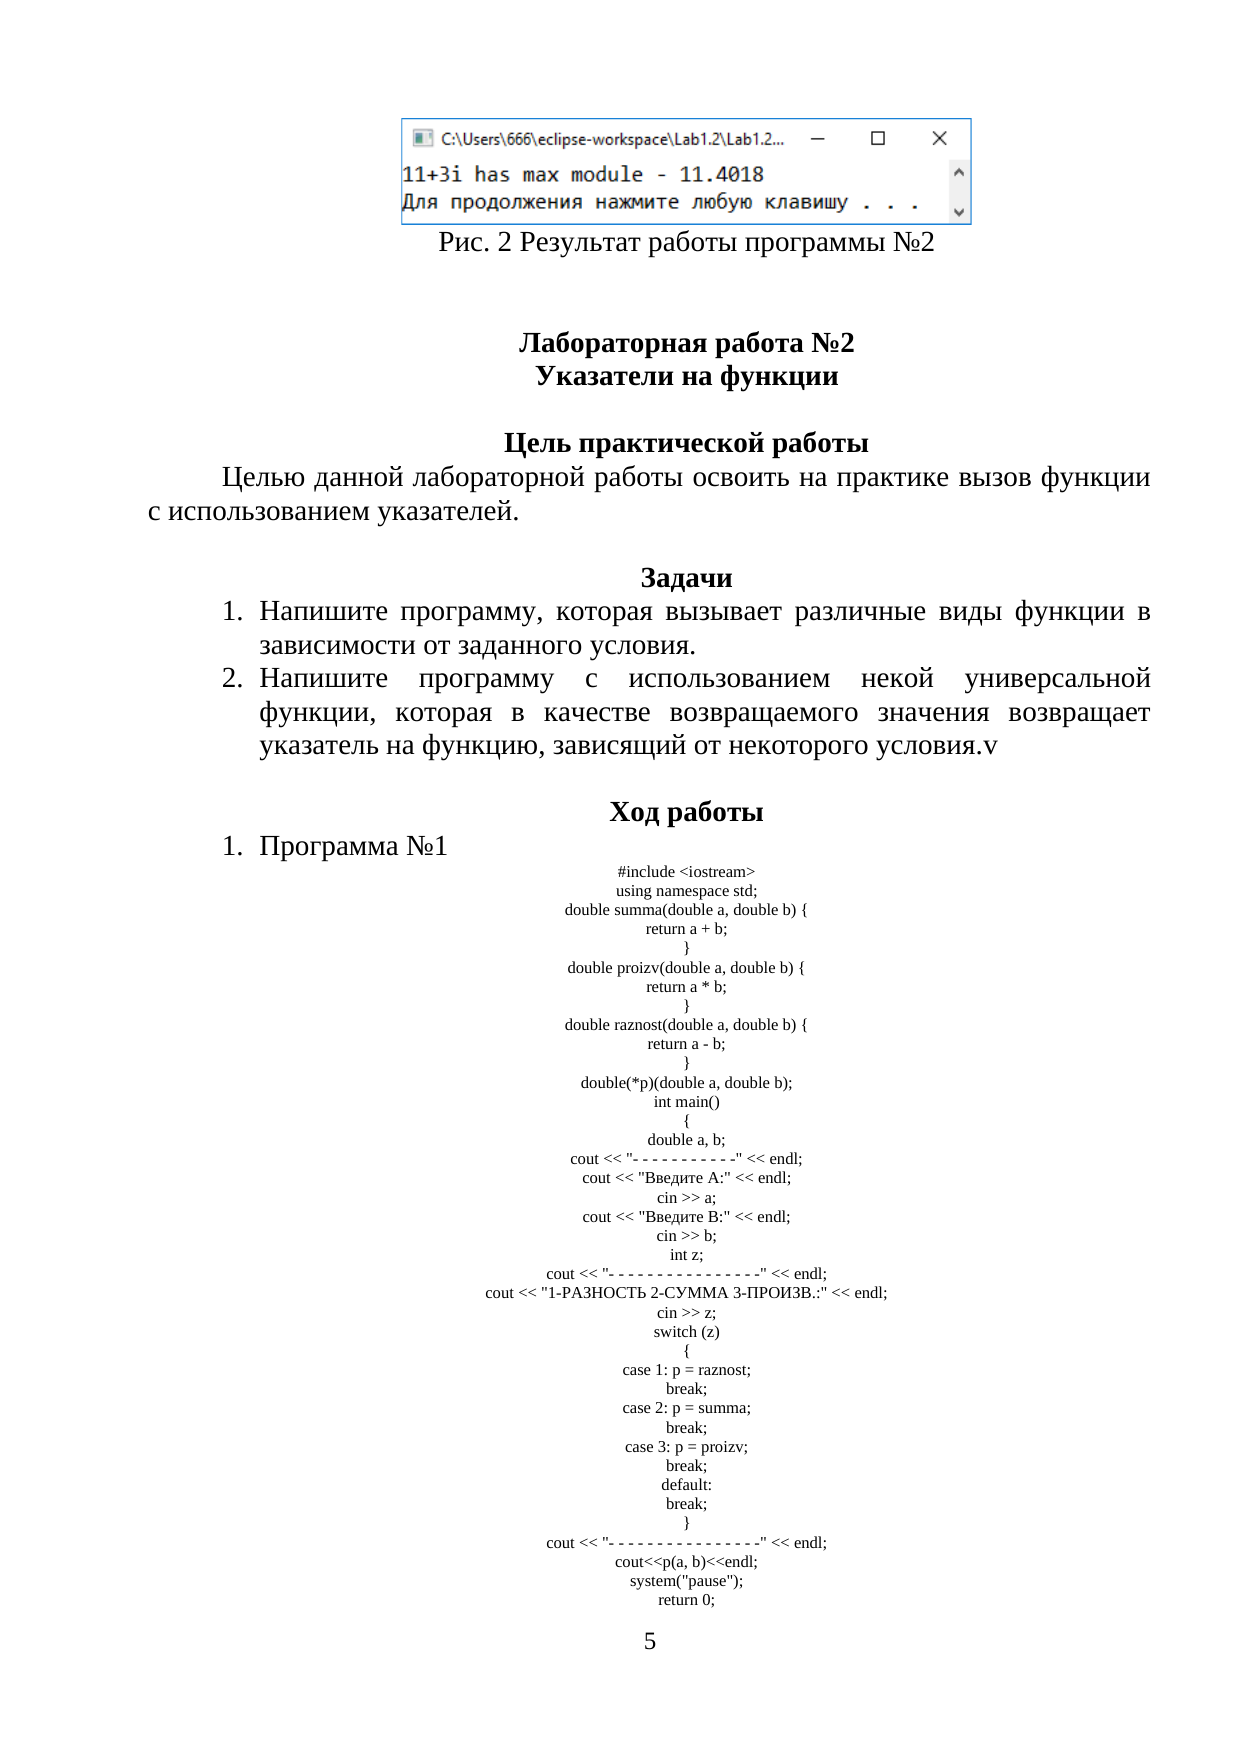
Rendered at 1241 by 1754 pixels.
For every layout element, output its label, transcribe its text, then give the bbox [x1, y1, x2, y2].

text break; [148, 1494, 1152, 1513]
text cin >> z; [148, 1302, 1152, 1322]
text cin >> a; [148, 1187, 1152, 1207]
text } [148, 996, 1152, 1015]
text break; [148, 1379, 1152, 1398]
text cout << "- - - - - - - - - - -" << endl; [148, 1149, 1152, 1168]
text #include <iostream> [148, 862, 1152, 881]
text return a * b; [148, 977, 1152, 996]
text system("pause"); [148, 1571, 1152, 1590]
text cout << "- - - - - - - - - - - - - - - -" << endl; [148, 1532, 1152, 1552]
text using namespace std; [148, 881, 1152, 900]
text { [148, 1341, 1152, 1360]
text Указатели на функции [148, 358, 1152, 392]
text int main() [148, 1092, 1152, 1111]
text Целью данной лабораторной работы освоить на практике вызов функции с использованием указателей. [148, 459, 1152, 526]
text cout << "1-РАЗНОСТЬ 2-СУММА 3-ПРОИЗВ.:" << endl; [148, 1283, 1152, 1302]
text cout << "Введите B:" << endl; [148, 1207, 1152, 1226]
text break; [148, 1417, 1152, 1437]
text case 1: p = raznost; [148, 1360, 1152, 1379]
text double proizv(double a, double b) { [148, 957, 1152, 977]
text cout<<p(a, b)<<endl; [148, 1552, 1152, 1571]
text cout << "Введите А:" << endl; [148, 1168, 1152, 1187]
text break; [148, 1456, 1152, 1475]
text { [148, 1111, 1152, 1130]
list Напишите программу с использованием некой универсальной функции, которая в качестве возвращаемого значения возвращает указатель на функцию, зависящий от некоторого условия.v [222, 660, 1152, 761]
text Цель практической работы [148, 426, 1152, 459]
text return a + b; [148, 919, 1152, 938]
text cout << "- - - - - - - - - - - - - - - -" << endl; [148, 1264, 1152, 1283]
text default: [148, 1475, 1152, 1494]
text } [148, 1053, 1152, 1072]
picture [401, 118, 972, 225]
list Программа №1 [222, 828, 1152, 862]
text double summa(double a, double b) { [148, 900, 1152, 919]
text Рис. 2 Результат работы программы №2 [148, 224, 1152, 258]
text Задачи [148, 560, 1152, 593]
text case 2: p = summa; [148, 1398, 1152, 1417]
text } [148, 1513, 1152, 1532]
text case 3: p = proizv; [148, 1437, 1152, 1456]
text int z; [148, 1245, 1152, 1264]
text return a - b; [148, 1034, 1152, 1053]
text double(*p)(double a, double b); [148, 1072, 1152, 1092]
list Напишите программу, которая вызывает различные виды функции в зависимости от заданного условия. [222, 593, 1152, 660]
text double raznost(double a, double b) { [148, 1015, 1152, 1034]
text return 0; [148, 1590, 1152, 1609]
text switch (z) [148, 1322, 1152, 1341]
text } [148, 938, 1152, 957]
text Ход работы [148, 794, 1152, 828]
text double a, b; [148, 1130, 1152, 1149]
text cin >> b; [148, 1226, 1152, 1245]
subtitle Лабораторная работа №2 [148, 325, 1152, 358]
